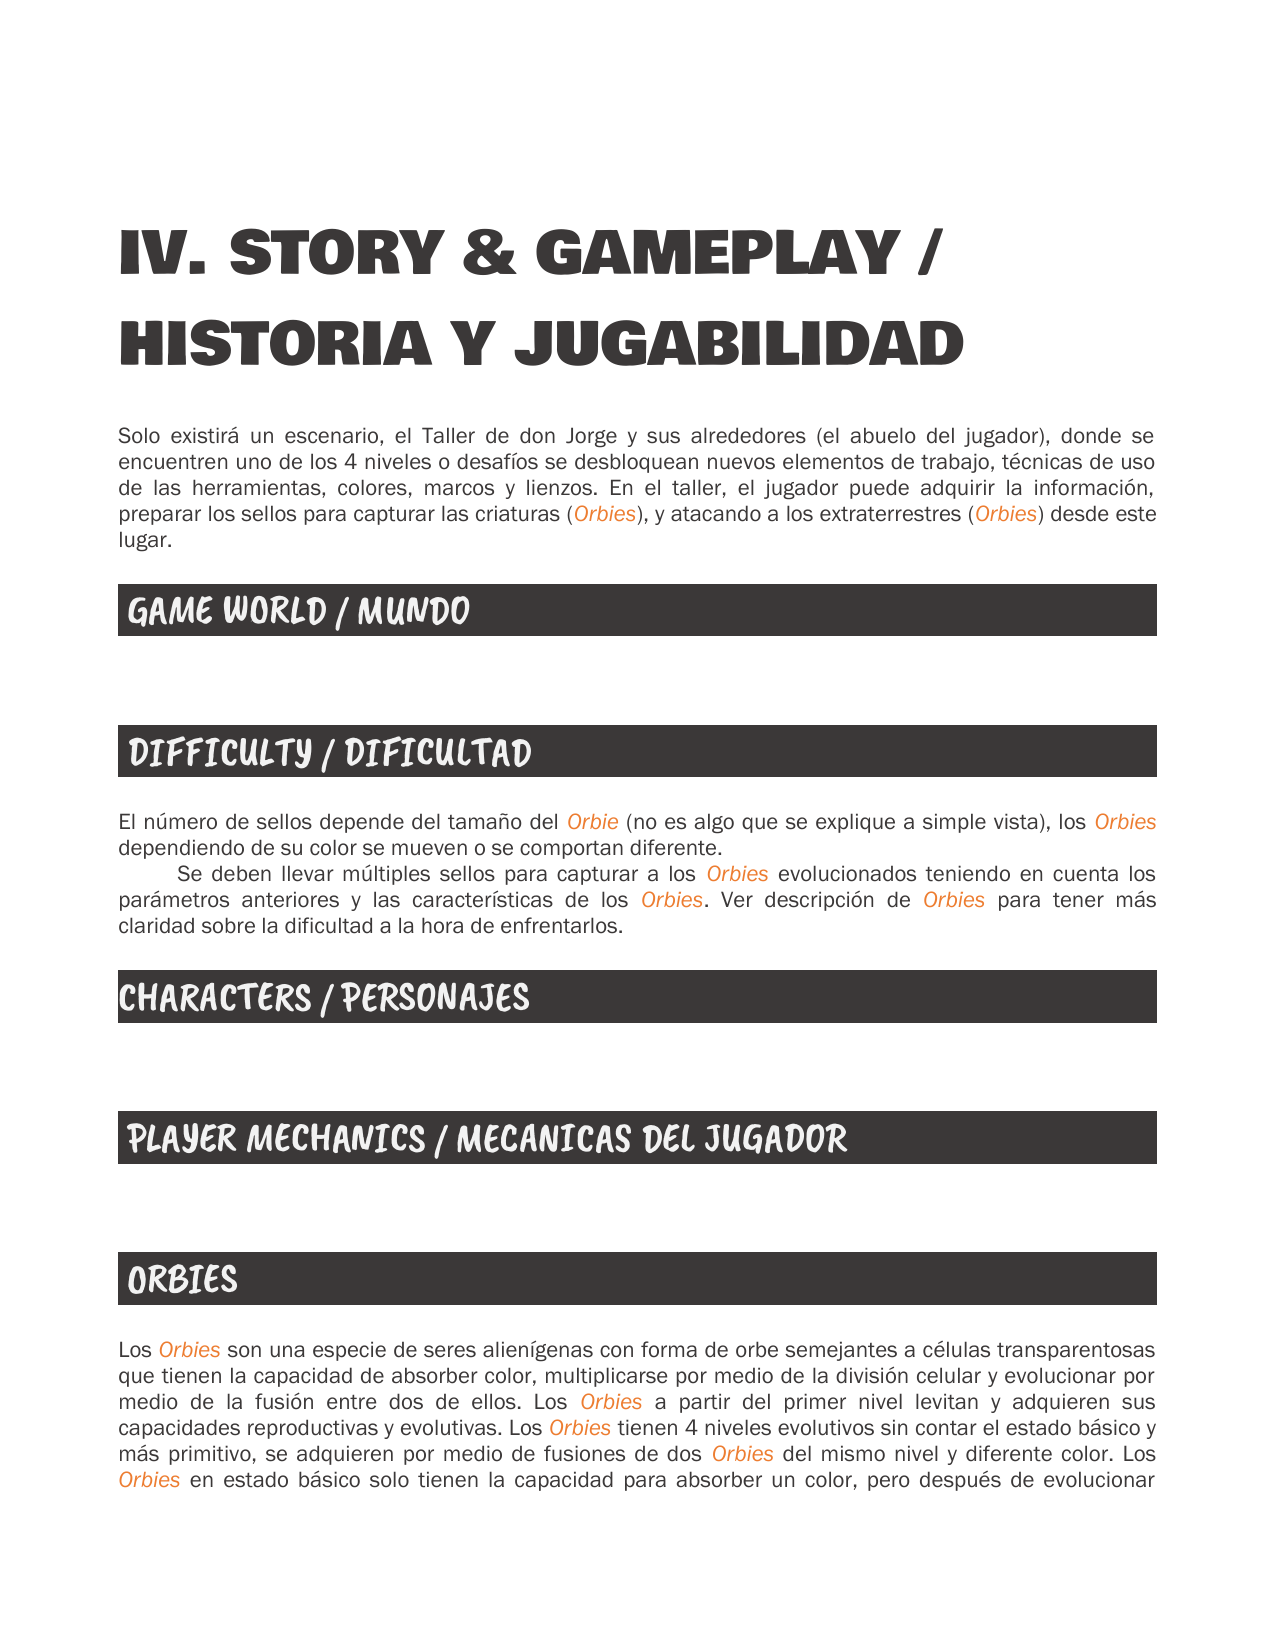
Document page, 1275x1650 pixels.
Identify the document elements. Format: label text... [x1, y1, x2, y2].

text El número de sellos depende del tamaño del Orbie (no es algo que se explique a simple vista), los Orbies dependiendo de su color se mueven o se comportan diferente. [118, 809, 1157, 861]
subtitle DIFFICULTY / DIFICULTAD [118, 725, 1157, 777]
text Se deben llevar múltiples sellos para capturar a los Orbies evolucionados teniendo en cuenta los parámetros anteriores y las características de los Orbies. Ver descripción de Orbies para tener más claridad sobre la dificultad a la hora de enfrentarlos. [118, 861, 1157, 939]
subtitle PLAYER MECHANICS / MECANICAS DEL JUGADOR [118, 1111, 1157, 1164]
text Solo existirá un escenario, el Taller de don Jorge y sus alrededores (el abuelo del jugador), donde se encuentren uno de los 4 niveles o desafíos se desbloquean nuevos elementos de trabajo, técnicas de uso de las herramientas, colores, marcos y lienzos. En el taller, el jugador puede adquirir la información, preparar los sellos para capturar las criaturas (Orbies), y atacando a los extraterrestres (Orbies) desde este lugar. [118, 422, 1157, 553]
subtitle GAME WORLD / MUNDO [118, 584, 1157, 636]
subtitle CHARACTERS / PERSONAJES [118, 970, 1157, 1023]
subtitle STORY & GAMEPLAY / HISTORIA Y JUGABILIDAD [118, 208, 1157, 391]
subtitle ORBIES [118, 1252, 1157, 1305]
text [118, 1336, 1157, 1492]
